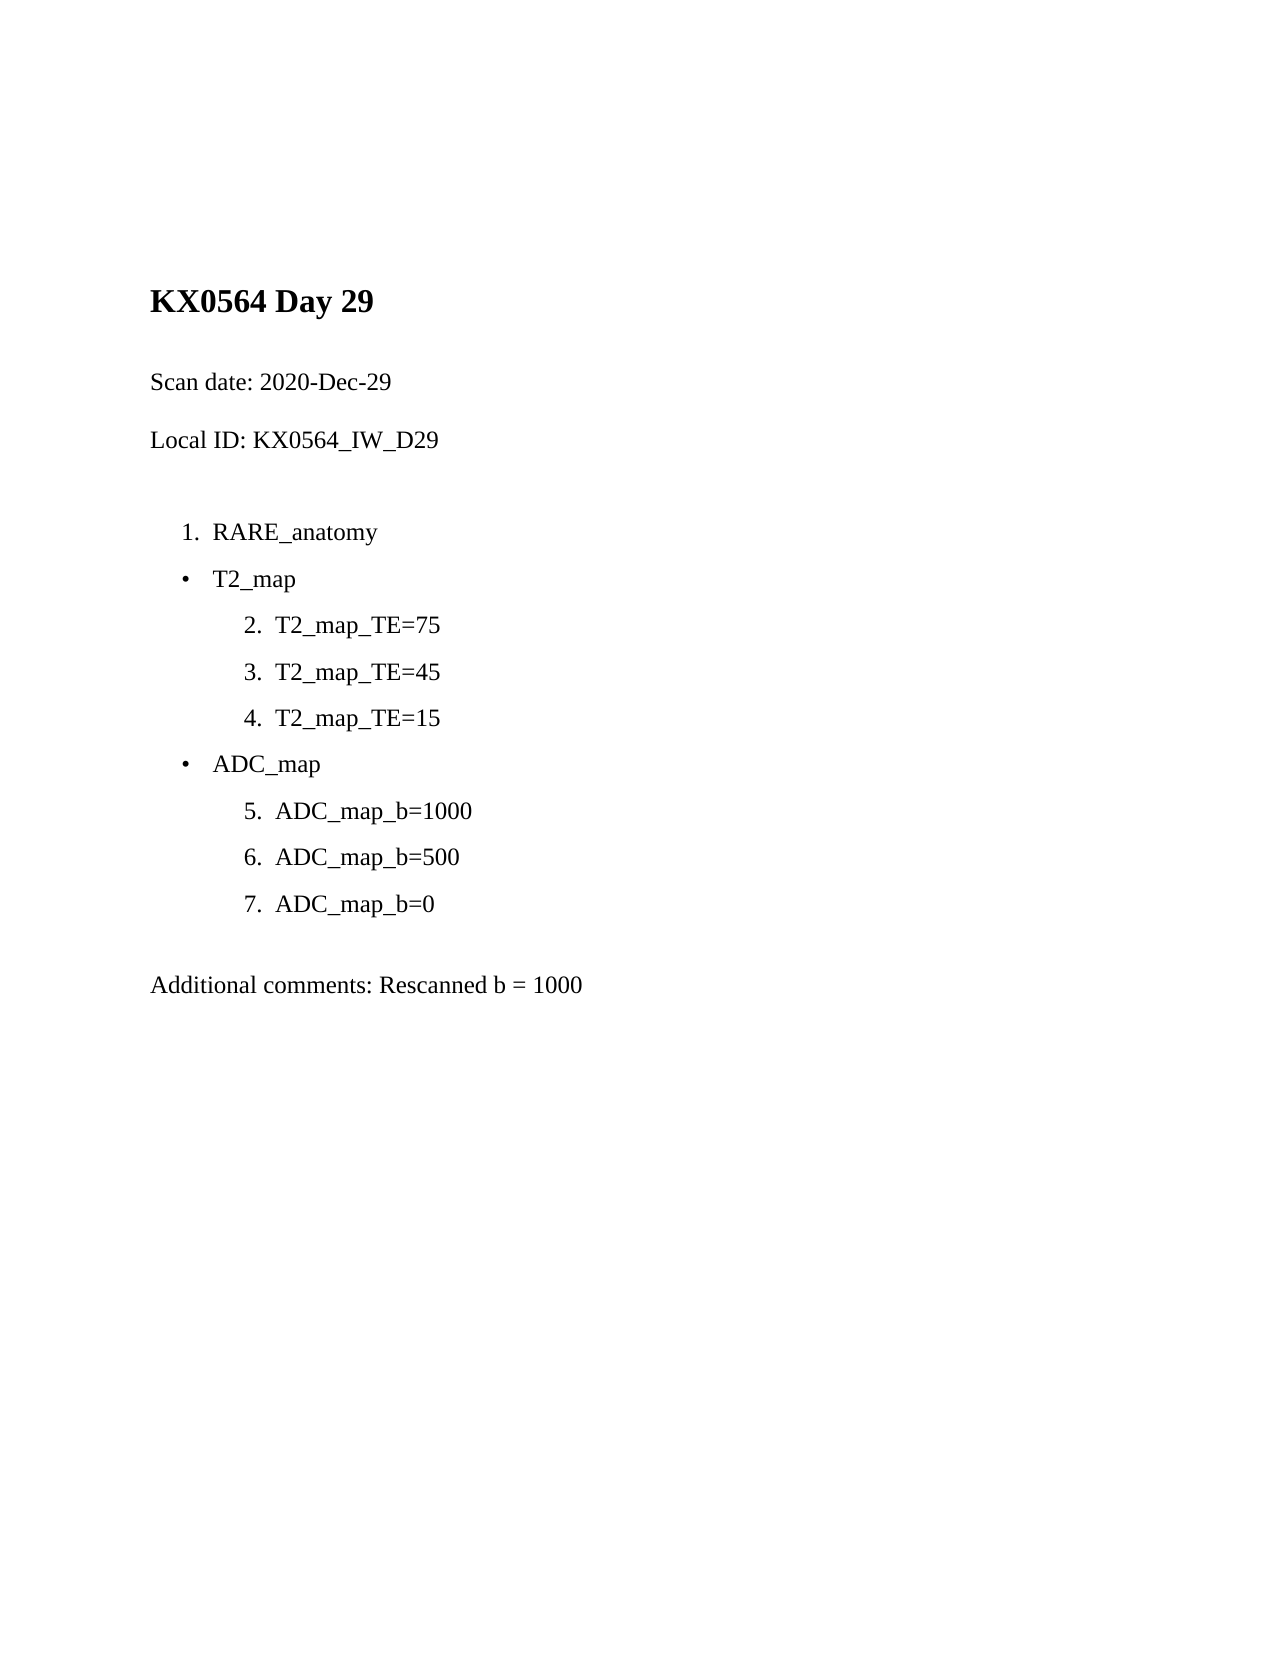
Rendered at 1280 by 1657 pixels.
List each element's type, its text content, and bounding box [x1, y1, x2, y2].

list 1. RARE_anatomy [181, 517, 1129, 546]
text Local ID: KX0564_IW_D29 [150, 425, 1129, 454]
subtitle KX0564 Day 29 [150, 281, 1129, 319]
list 6. ADC_map_b=500 [244, 842, 1129, 871]
list 7. ADC_map_b=0 [244, 889, 1129, 918]
list 4. T2_map_TE=15 [244, 703, 1129, 732]
list • T2_map [181, 564, 1129, 592]
list 5. ADC_map_b=1000 [244, 796, 1129, 825]
text Scan date: 2020-Dec-29 [150, 367, 1129, 396]
list 2. T2_map_TE=75 [244, 610, 1129, 639]
text Additional comments: Rescanned b = 1000 [150, 970, 1129, 998]
list 3. T2_map_TE=45 [244, 657, 1129, 685]
list • ADC_map [181, 749, 1129, 778]
